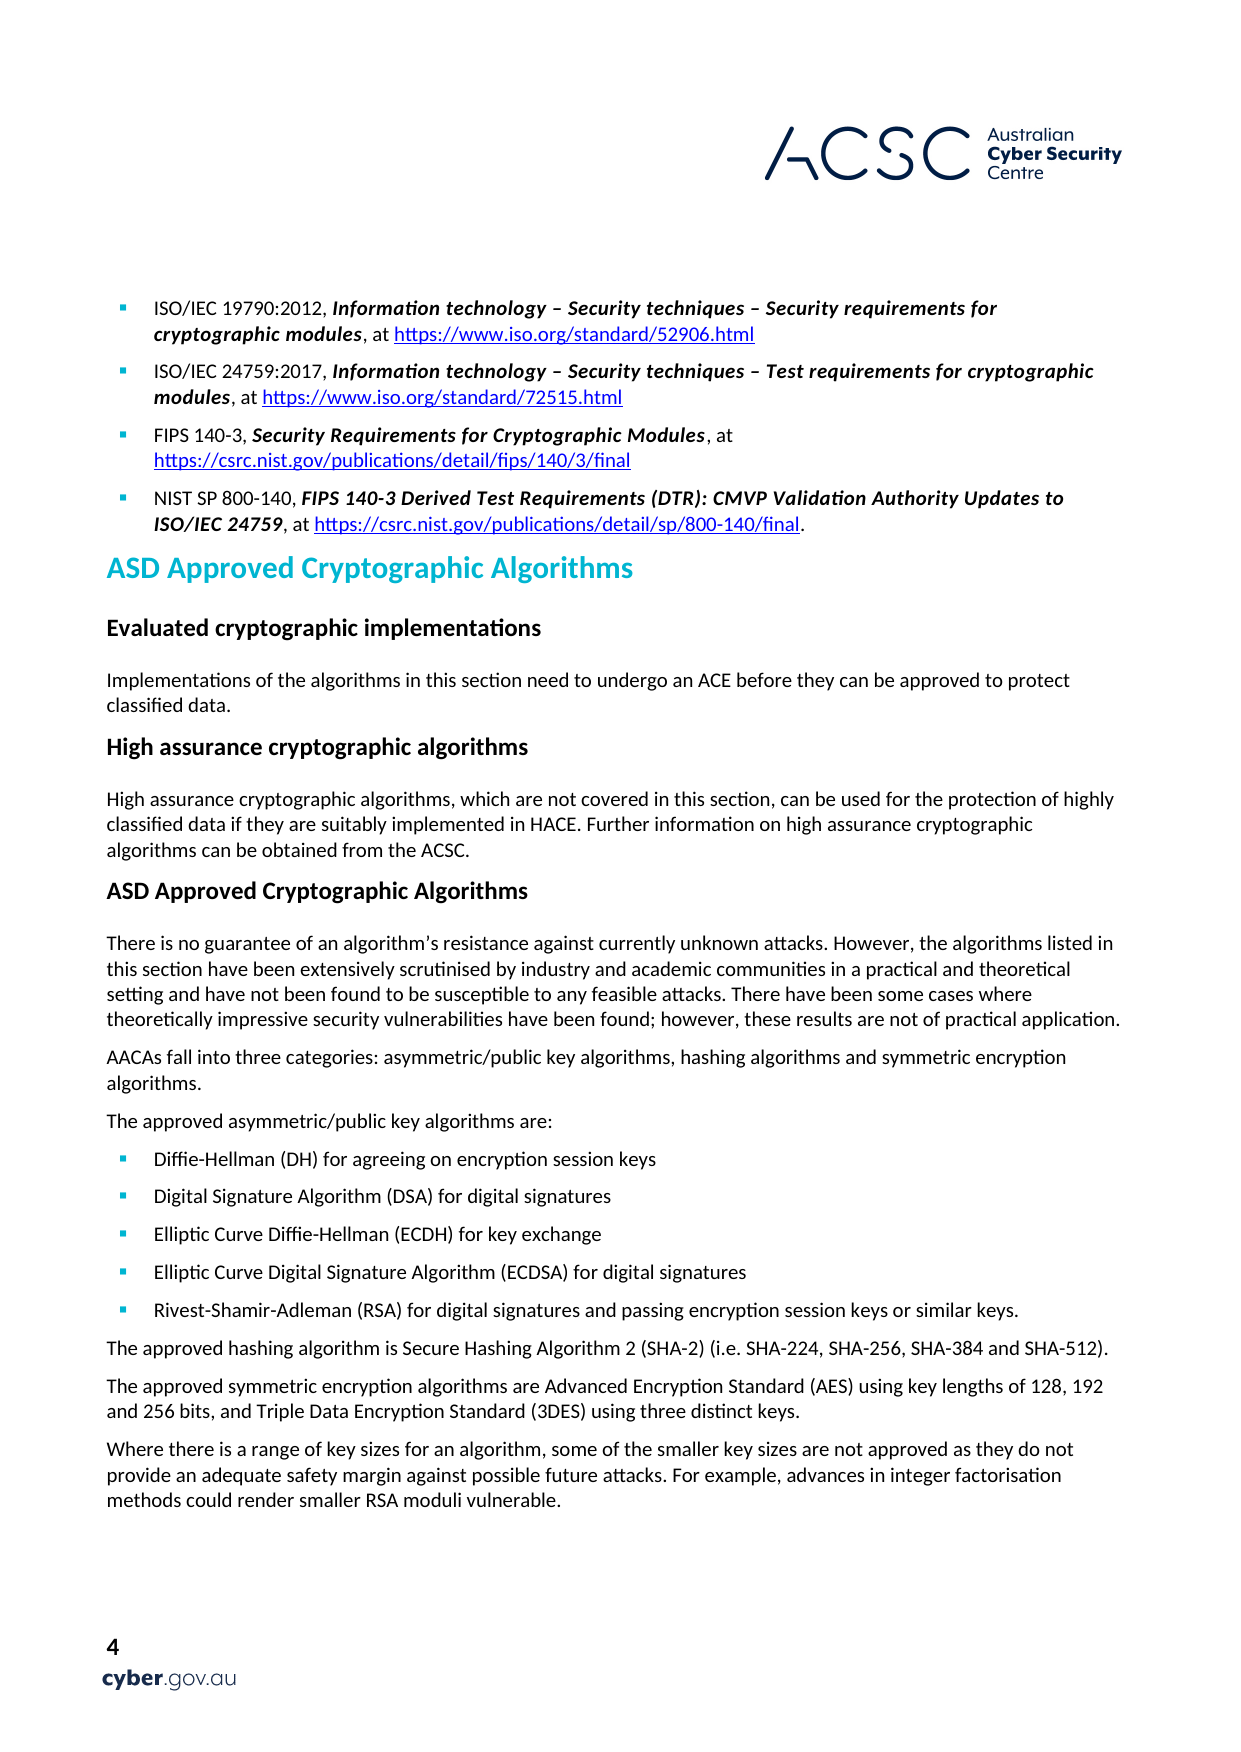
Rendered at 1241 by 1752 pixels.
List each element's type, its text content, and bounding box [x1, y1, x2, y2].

text There is no guarantee of an algorithm’s resistance against currently unknown attacks. However, the algorithms listed in this section have been extensively scrutinised by industry and academic communities in a practical and theoretical setting and have not been found to be susceptible to any feasible attacks. There have been some cases where theoretically impressive security vulnerabilities have been found; however, these results are not of practical application. [106, 930, 1122, 1032]
list Elliptic Curve Digital Signature Algorithm (ECDSA) for digital signatures [118, 1259, 1122, 1285]
text High assurance cryptographic algorithms, which are not covered in this section, can be used for the protection of highly classified data if they are suitably implemented in HACE. Further information on high assurance cryptographic algorithms can be obtained from the ACSC. [106, 786, 1122, 862]
subtitle ASD Approved Cryptographic Algorithms [106, 549, 1122, 587]
list ISO/IEC 24759:2017, Information technology – Security techniques – Test requirements for cryptographic modules, at https://www.iso.org/standard/72515.html [118, 359, 1122, 409]
list Elliptic Curve Diffie-Hellman (ECDH) for key exchange [118, 1222, 1122, 1247]
text Where there is a range of key sizes for an algorithm, some of the smaller key sizes are not approved as they do not provide an adequate safety margin against possible future attacks. For example, advances in integer factorisation methods could render smaller RSA moduli vulnerable. [106, 1437, 1122, 1513]
list FIPS 140-3, Security Requirements for Cryptographic Modules, at https://csrc.nist.gov/publications/detail/fips/140/3/final [118, 422, 1122, 473]
list ISO/IEC 19790:2012, Information technology – Security techniques – Security requirements for cryptographic modules, at https://www.iso.org/standard/52906.html [118, 295, 1122, 346]
text The approved asymmetric/public key algorithms are: [106, 1108, 1122, 1133]
subtitle High assurance cryptographic algorithms [106, 731, 1122, 761]
picture [0, 1636, 1241, 1752]
text AACAs fall into three categories: asymmetric/public key algorithms, hashing algorithms and symmetric encryption algorithms. [106, 1044, 1122, 1095]
subtitle Evaluated cryptographic implementations [106, 612, 1122, 642]
list Digital Signature Algorithm (DSA) for digital signatures [118, 1184, 1122, 1209]
text The approved symmetric encryption algorithms are Advanced Encryption Standard (AES) using key lengths of 128, 192 and 256 bits, and Triple Data Encryption Standard (3DES) using three distinct keys. [106, 1373, 1122, 1424]
subtitle ASD Approved Cryptographic Algorithms [106, 875, 1122, 905]
list Diffie-Hellman (DH) for agreeing on encryption session keys [118, 1146, 1122, 1171]
text Implementations of the algorithms in this section need to undergo an ACE before they can be approved to protect classified data. [106, 667, 1122, 718]
picture [0, 0, 1240, 317]
text The approved hashing algorithm is Secure Hashing Algorithm 2 (SHA-2) (i.e. SHA-224, SHA-256, SHA-384 and SHA-512). [106, 1335, 1122, 1361]
list NIST SP 800-140, FIPS 140-3 Derived Test Requirements (DTR): CMVP Validation Authority Updates to ISO/IEC 24759, at https://csrc.nist.gov/publications/detail/sp/800-140/final. [118, 485, 1122, 536]
list Rivest-Shamir-Adleman (RSA) for digital signatures and passing encryption session keys or similar keys. [118, 1297, 1122, 1323]
